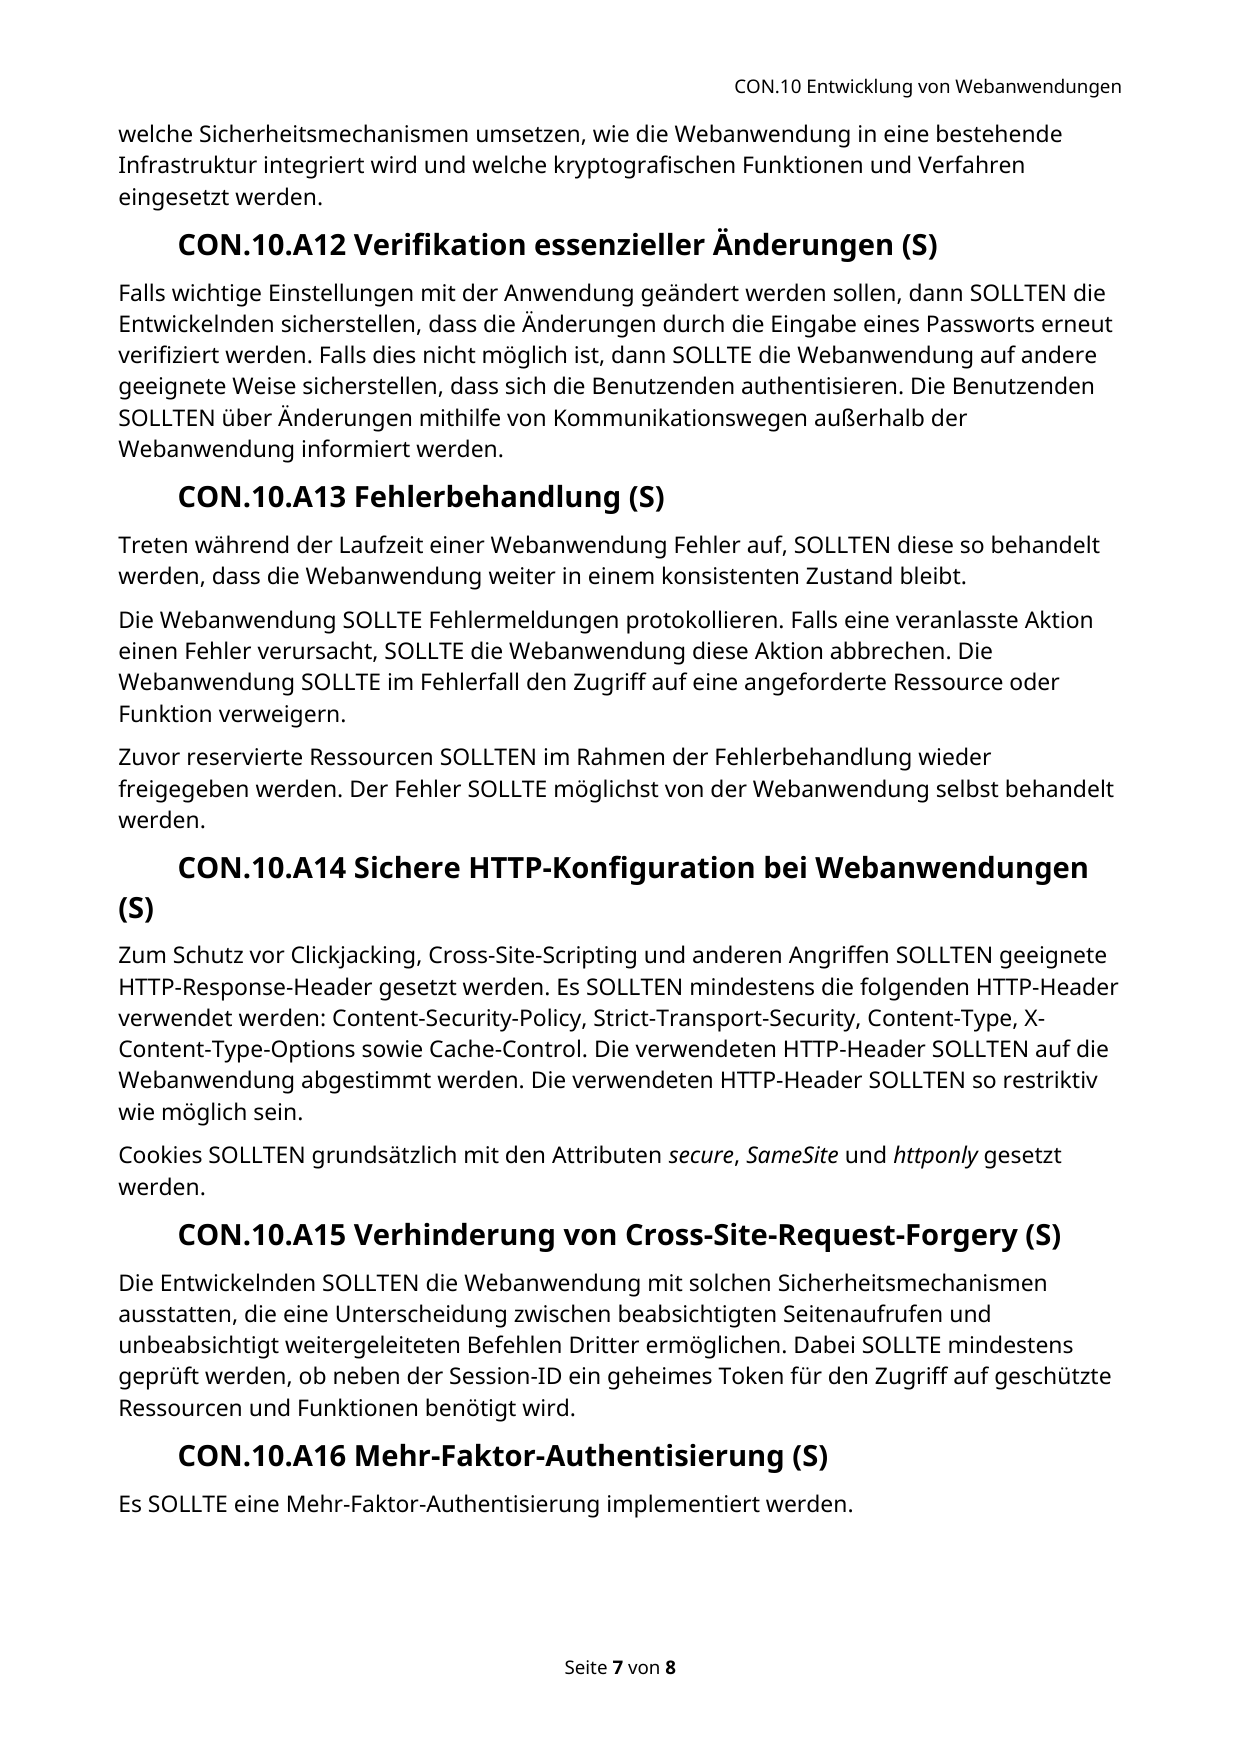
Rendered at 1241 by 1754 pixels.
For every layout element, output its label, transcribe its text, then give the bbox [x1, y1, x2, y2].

subtitle CON.10.A14 Sichere HTTP-Konfiguration bei Webanwendungen (S) [118, 847, 1122, 927]
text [118, 118, 1122, 212]
subtitle CON.10.A13 Fehlerbehandlung (S) [118, 477, 1122, 516]
subtitle CON.10.A12 Verifikation essenzieller Änderungen (S) [118, 224, 1122, 264]
text Treten während der Laufzeit einer Webanwendung Fehler auf, SOLLTEN diese so behandelt werden, dass die Webanwendung weiter in einem konsistenten Zustand bleibt. [118, 529, 1122, 591]
subtitle CON.10.A16 Mehr-Faktor-Authentisierung (S) [118, 1435, 1122, 1475]
text Falls wichtige Einstellungen mit der Anwendung geändert werden sollen, dann SOLLTEN die Entwickelnden sicherstellen, dass die Änderungen durch die Eingabe eines Passworts erneut verifiziert werden. Falls dies nicht möglich ist, dann SOLLTE die Webanwendung auf andere geeignete Weise sicherstellen, dass sich die Benutzenden authentisieren. Die Benutzenden SOLLTEN über Änderungen mithilfe von Kommunikationswegen außerhalb der Webanwendung informiert werden. [118, 277, 1122, 464]
text Die Entwickelnden SOLLTEN die Webanwendung mit solchen Sicherheitsmechanismen ausstatten, die eine Unterscheidung zwischen beabsichtigten Seitenaufrufen und unbeabsichtigt weitergeleiteten Befehlen Dritter ermöglichen. Dabei SOLLTE mindestens geprüft werden, ob neben der Session-ID ein geheimes Token für den Zugriff auf geschützte Ressourcen und Funktionen benötigt wird. [118, 1267, 1122, 1423]
subtitle CON.10.A15 Verhinderung von Cross-Site-Request-Forgery (S) [118, 1214, 1122, 1254]
text Cookies SOLLTEN grundsätzlich mit den Attributen secure, SameSite und httponly gesetzt werden. [118, 1139, 1122, 1202]
text Zum Schutz vor Clickjacking, Cross-Site-Scripting und anderen Angriffen SOLLTEN geeignete HTTP-Response-Header gesetzt werden. Es SOLLTEN mindestens die folgenden HTTP-Header verwendet werden: Content-Security-Policy, Strict-Transport-Security, Content-Type, X-Content-Type-Options sowie Cache-Control. Die verwendeten HTTP-Header SOLLTEN auf die Webanwendung abgestimmt werden. Die verwendeten HTTP-Header SOLLTEN so restriktiv wie möglich sein. [118, 939, 1122, 1127]
text Zuvor reservierte Ressourcen SOLLTEN im Rahmen der Fehlerbehandlung wieder freigegeben werden. Der Fehler SOLLTE möglichst von der Webanwendung selbst behandelt werden. [118, 741, 1122, 835]
text Es SOLLTE eine Mehr-Faktor-Authentisierung implementiert werden. [118, 1487, 1122, 1519]
text Die Webanwendung SOLLTE Fehlermeldungen protokollieren. Falls eine veranlasste Aktion einen Fehler verursacht, SOLLTE die Webanwendung diese Aktion abbrechen. Die Webanwendung SOLLTE im Fehlerfall den Zugriff auf eine angeforderte Ressource oder Funktion verweigern. [118, 604, 1122, 729]
